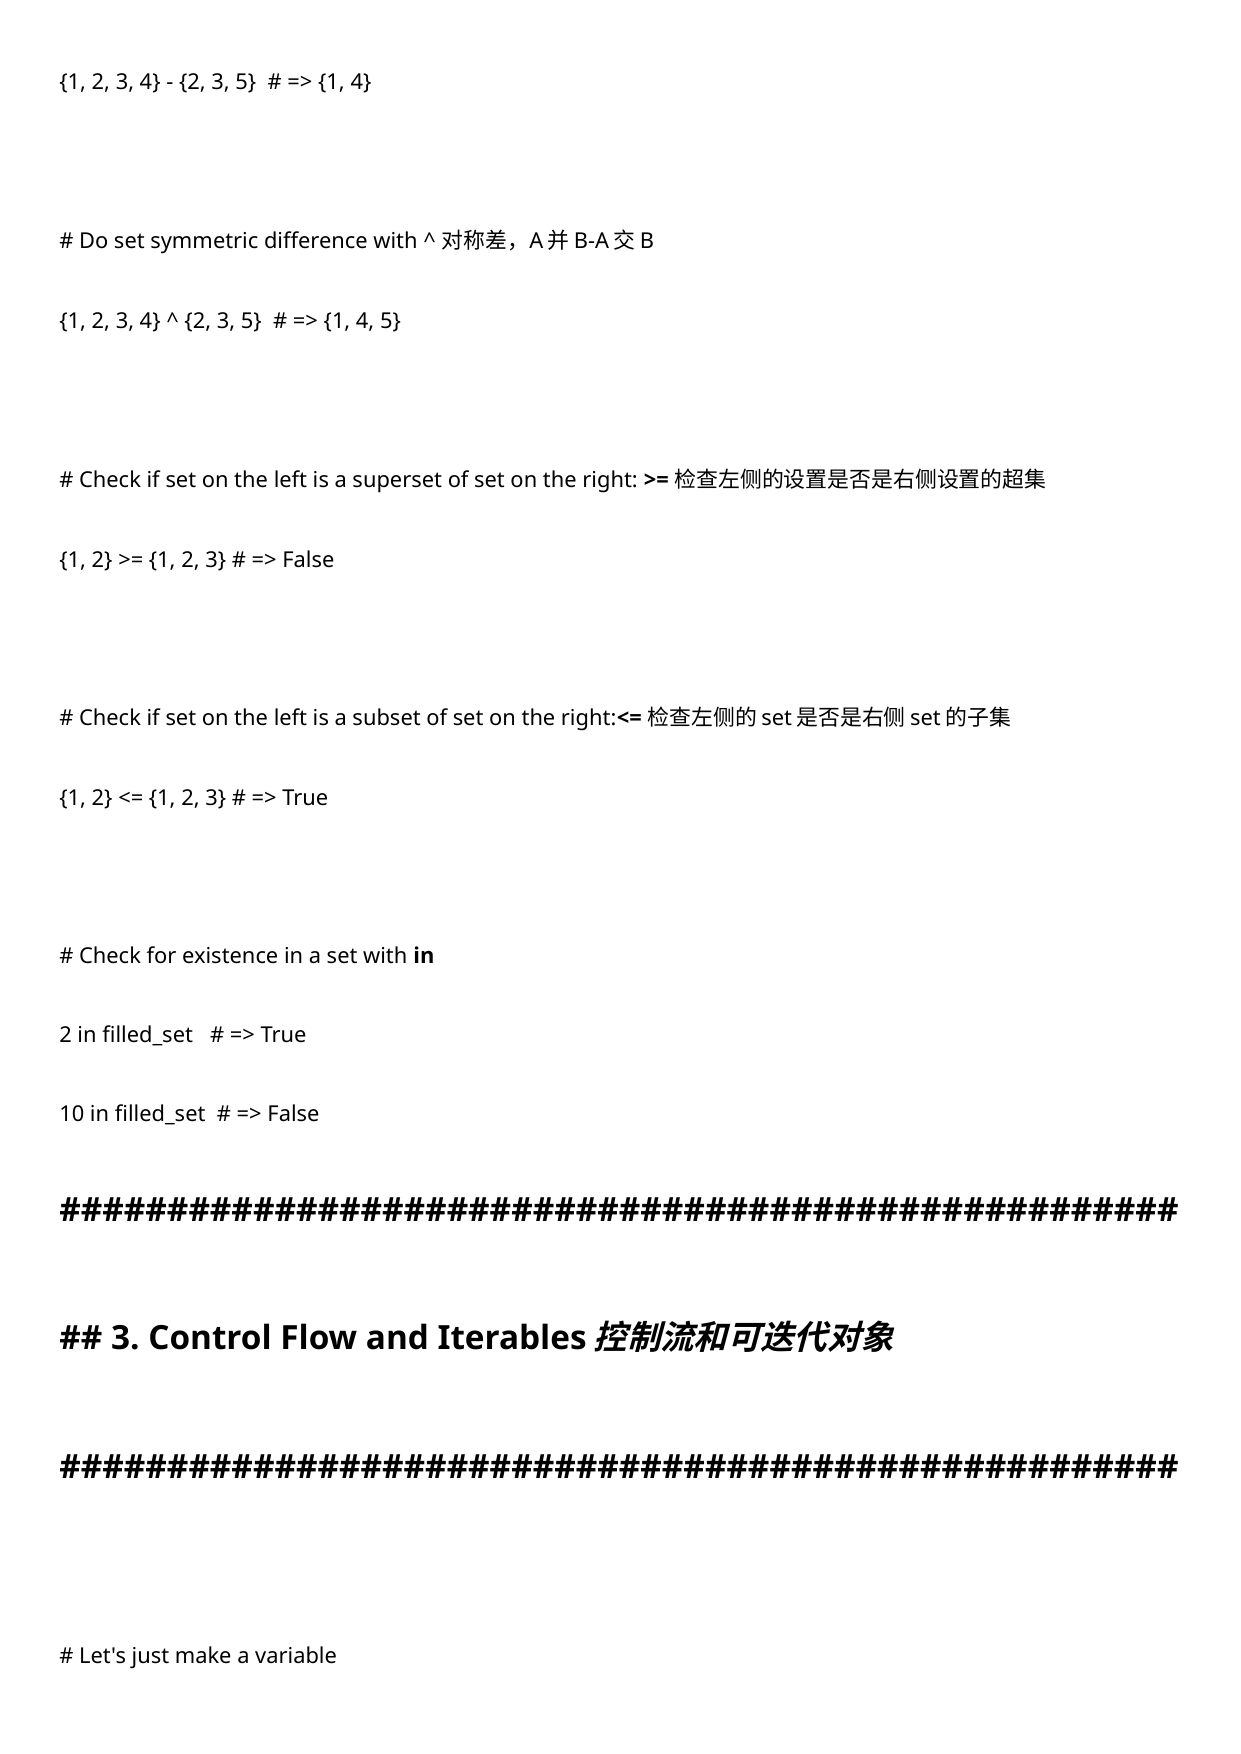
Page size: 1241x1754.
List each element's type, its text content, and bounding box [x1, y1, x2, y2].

text {1, 2} >= {1, 2, 3} # => False [59, 542, 1181, 575]
text #################################################### [59, 1433, 1181, 1498]
text 10 in filled_set # => False [59, 1097, 1181, 1129]
text # Check if set on the left is a subset of set on the right:<= 检查左侧的set是否是右侧set的子集 [59, 700, 1181, 733]
text {1, 2, 3, 4} - {2, 3, 5} # => {1, 4} [59, 64, 1181, 97]
text {1, 2} <= {1, 2, 3} # => True [59, 781, 1181, 813]
text ## 3. Control Flow and Iterables控制流和可迭代对象 [59, 1303, 1181, 1368]
text # Check for existence in a set with in [59, 939, 1181, 971]
text # Let's just make a variable [59, 1639, 1181, 1672]
text #################################################### [59, 1176, 1181, 1241]
text # Do set symmetric difference with ^ 对称差，A并B-A交B [59, 222, 1181, 255]
text 2 in filled_set # => True [59, 1018, 1181, 1050]
text {1, 2, 3, 4} ^ {2, 3, 5} # => {1, 4, 5} [59, 303, 1181, 336]
text # Check if set on the left is a superset of set on the right: >= 检查左侧的设置是否是右侧设置的超集 [59, 461, 1181, 494]
